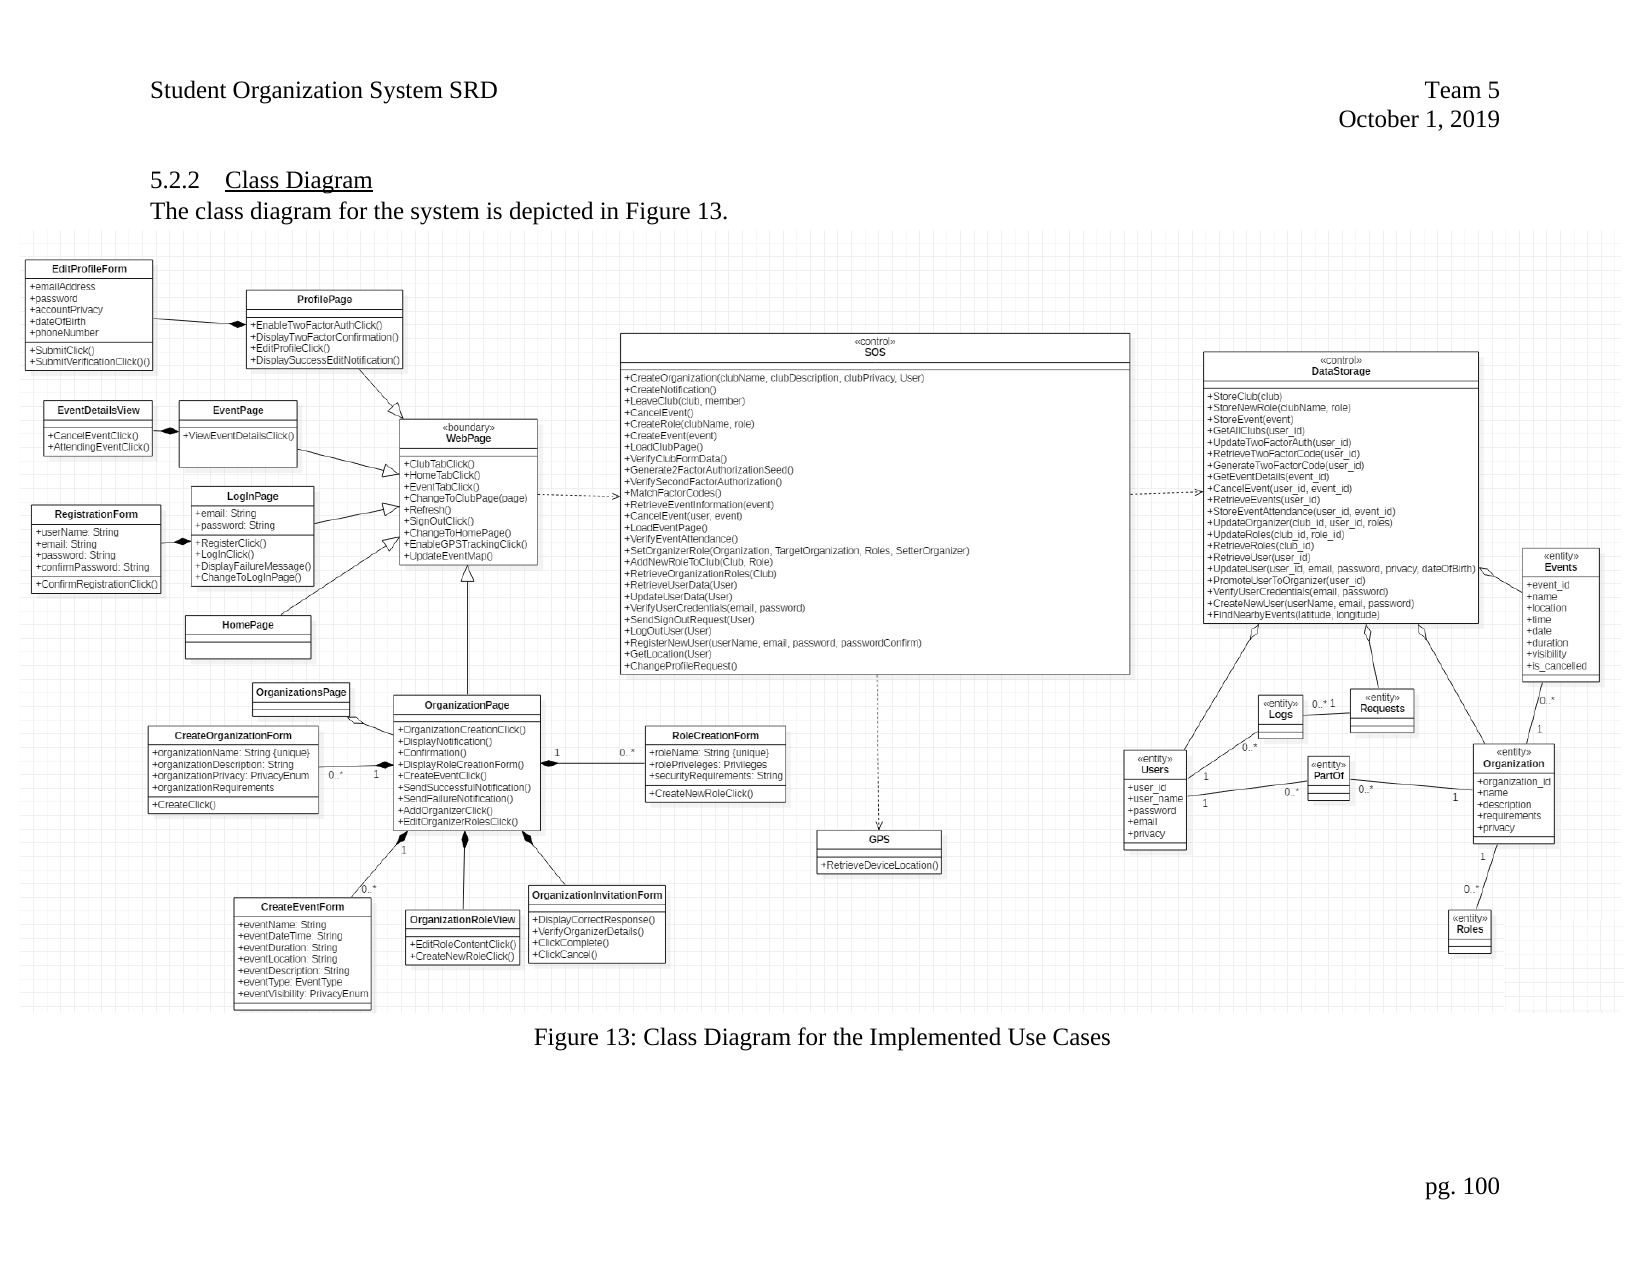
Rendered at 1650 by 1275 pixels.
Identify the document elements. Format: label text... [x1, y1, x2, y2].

picture [19, 230, 1625, 1013]
text The class diagram for the system is depicted in Figure 13. [150, 196, 1500, 225]
subtitle Class Diagram [150, 165, 1500, 194]
